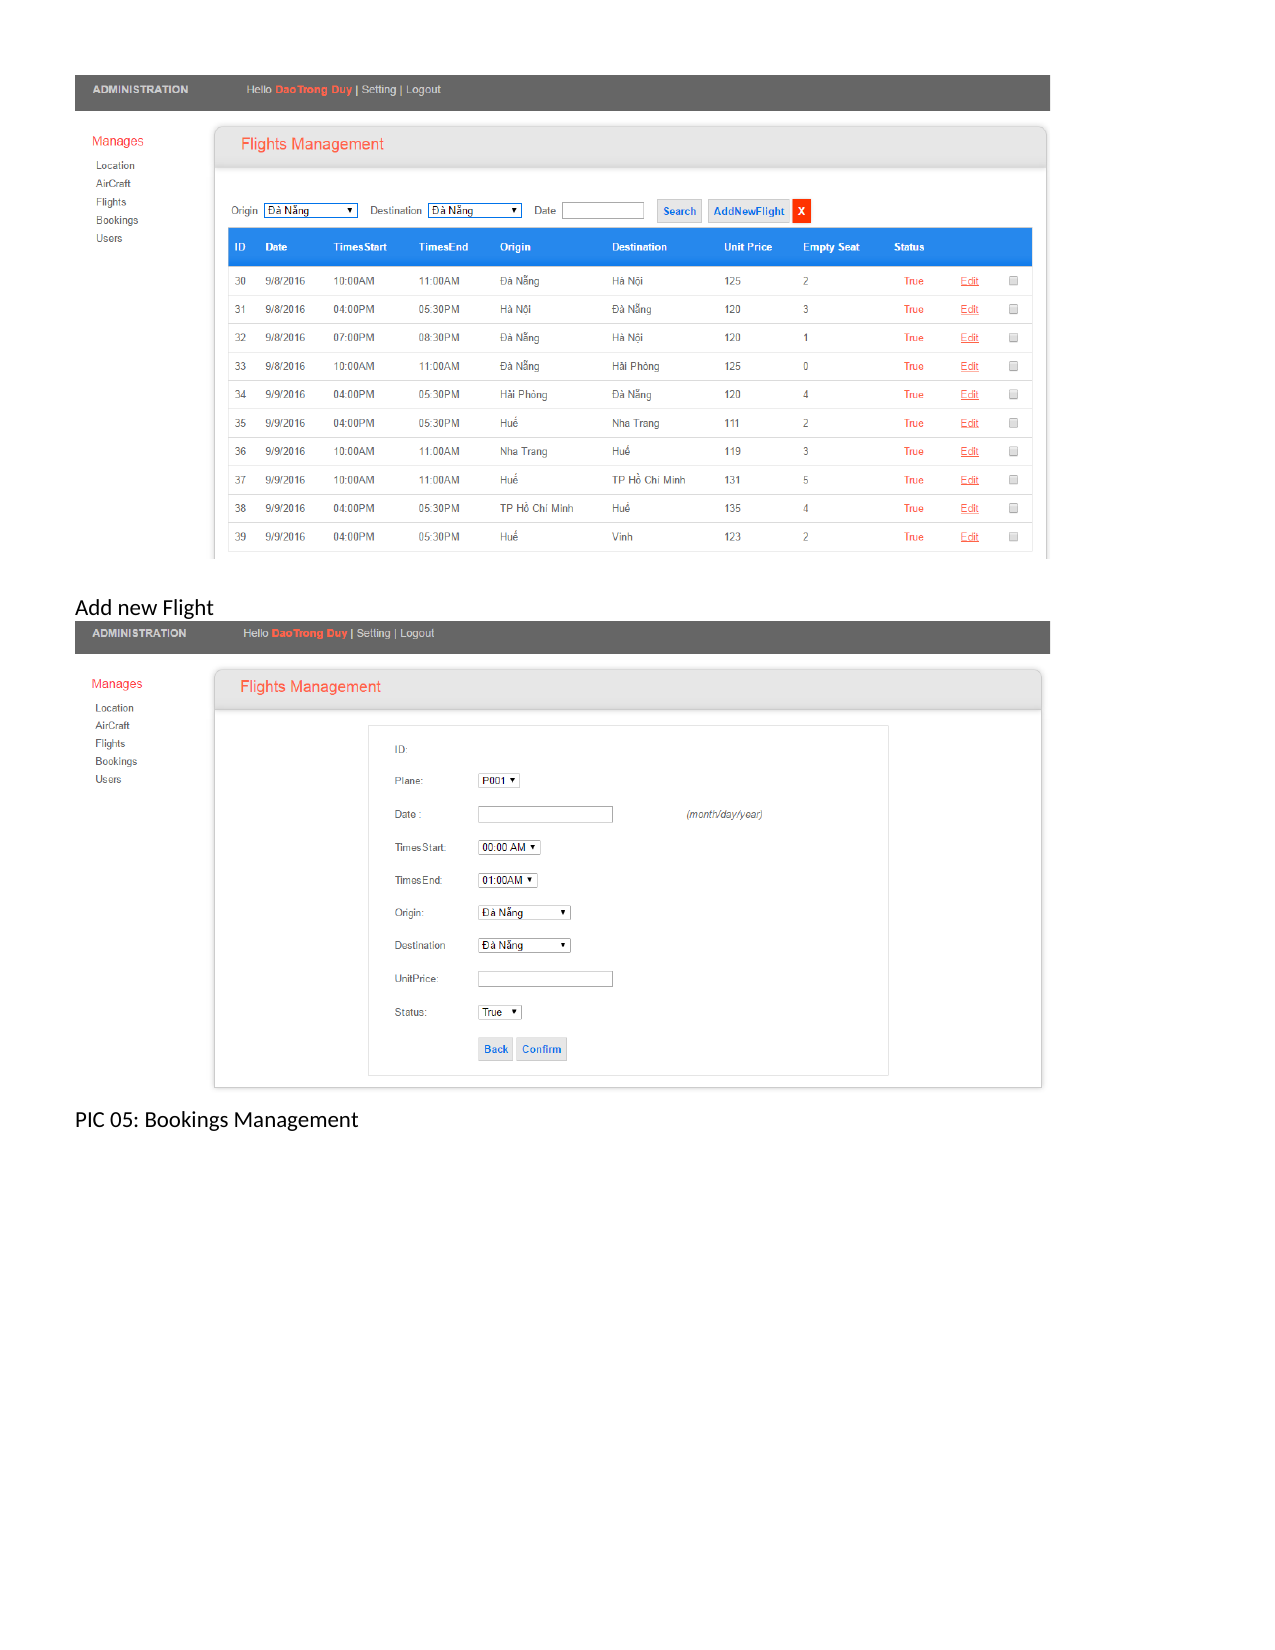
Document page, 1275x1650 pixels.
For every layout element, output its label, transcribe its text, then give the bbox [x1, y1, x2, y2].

text Add new Flight [75, 590, 1200, 621]
picture [75, 75, 1050, 559]
picture [75, 621, 1050, 1103]
text PIC 05: Bookings Management [75, 1102, 1200, 1134]
